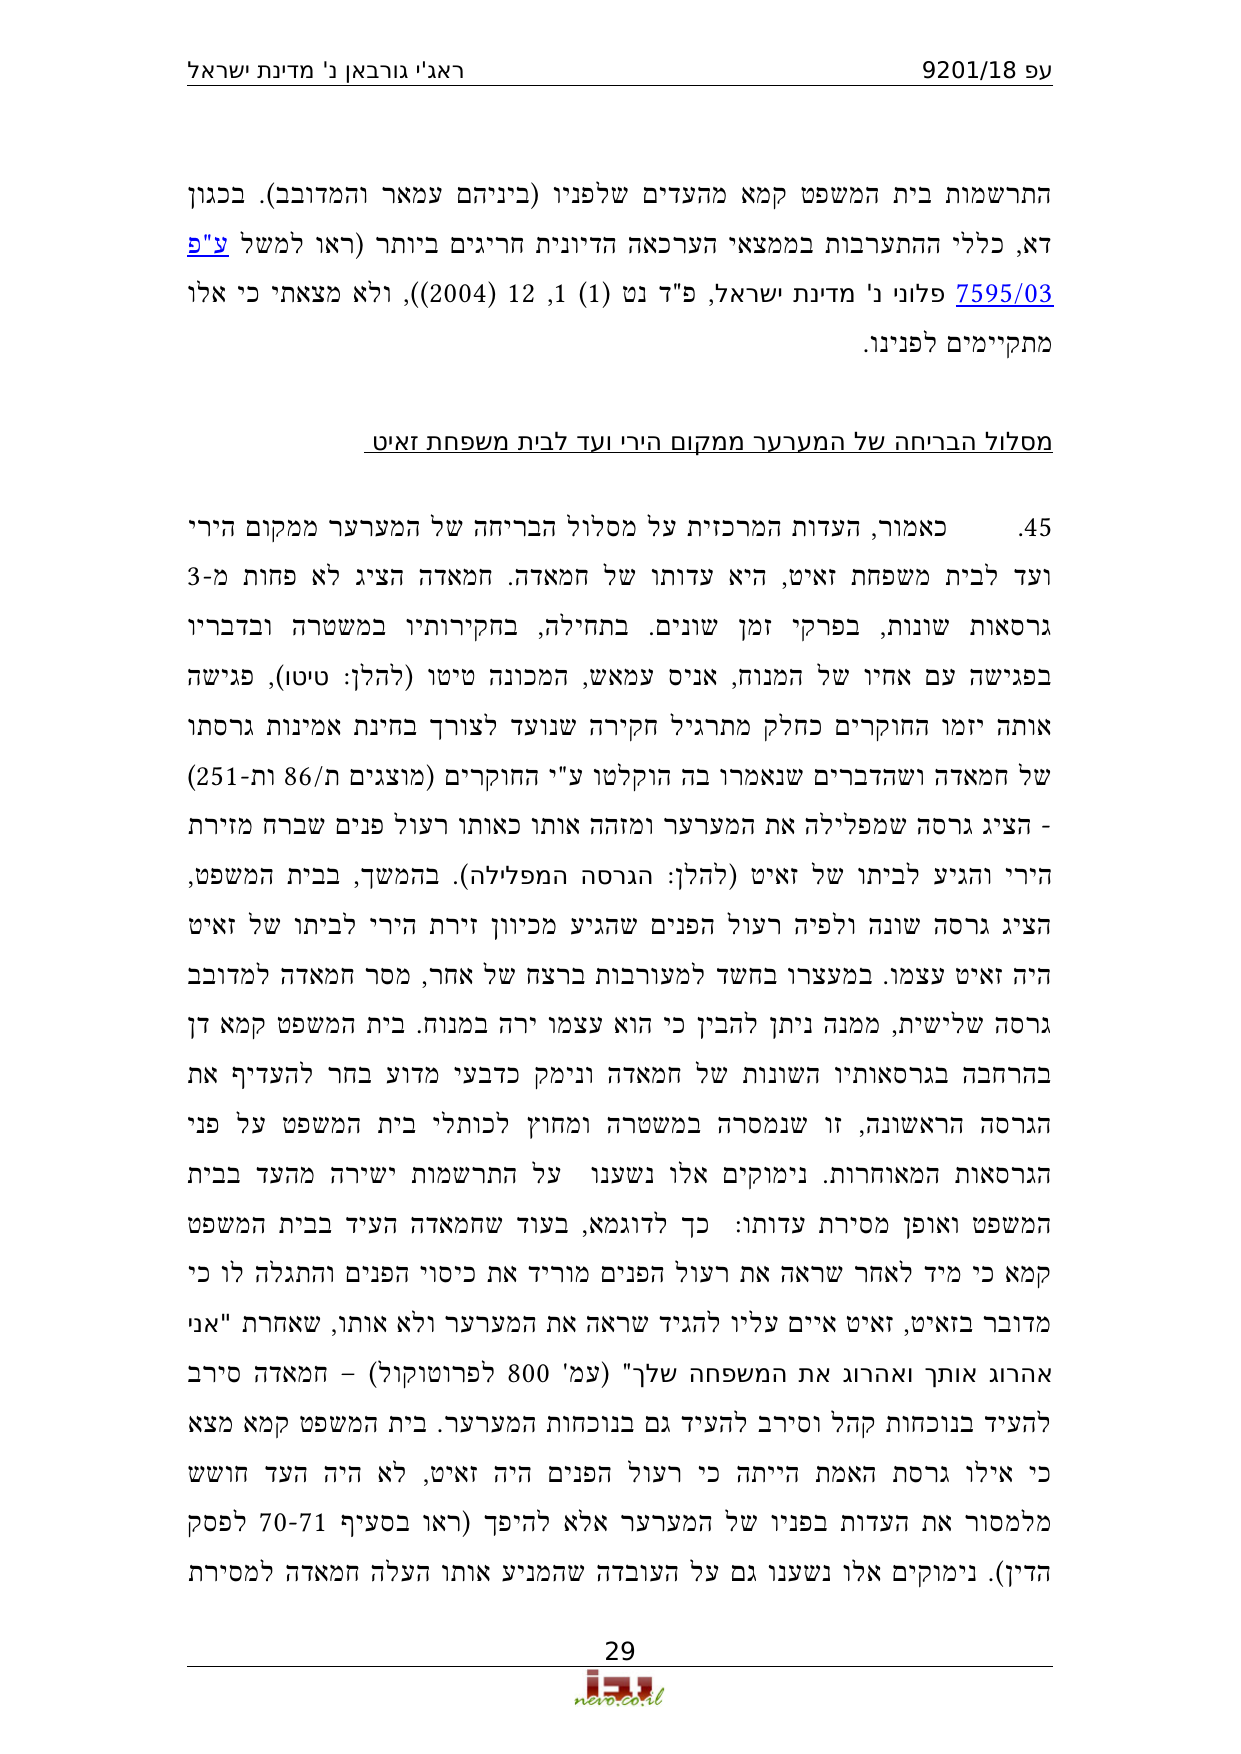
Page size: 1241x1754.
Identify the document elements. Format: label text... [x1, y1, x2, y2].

list מסלול הבריחה של המערער ממקום הירי ועד לבית משפחת זאיט [187, 427, 1053, 456]
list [187, 177, 1053, 360]
picture [574, 1669, 666, 1707]
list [187, 510, 1053, 1589]
